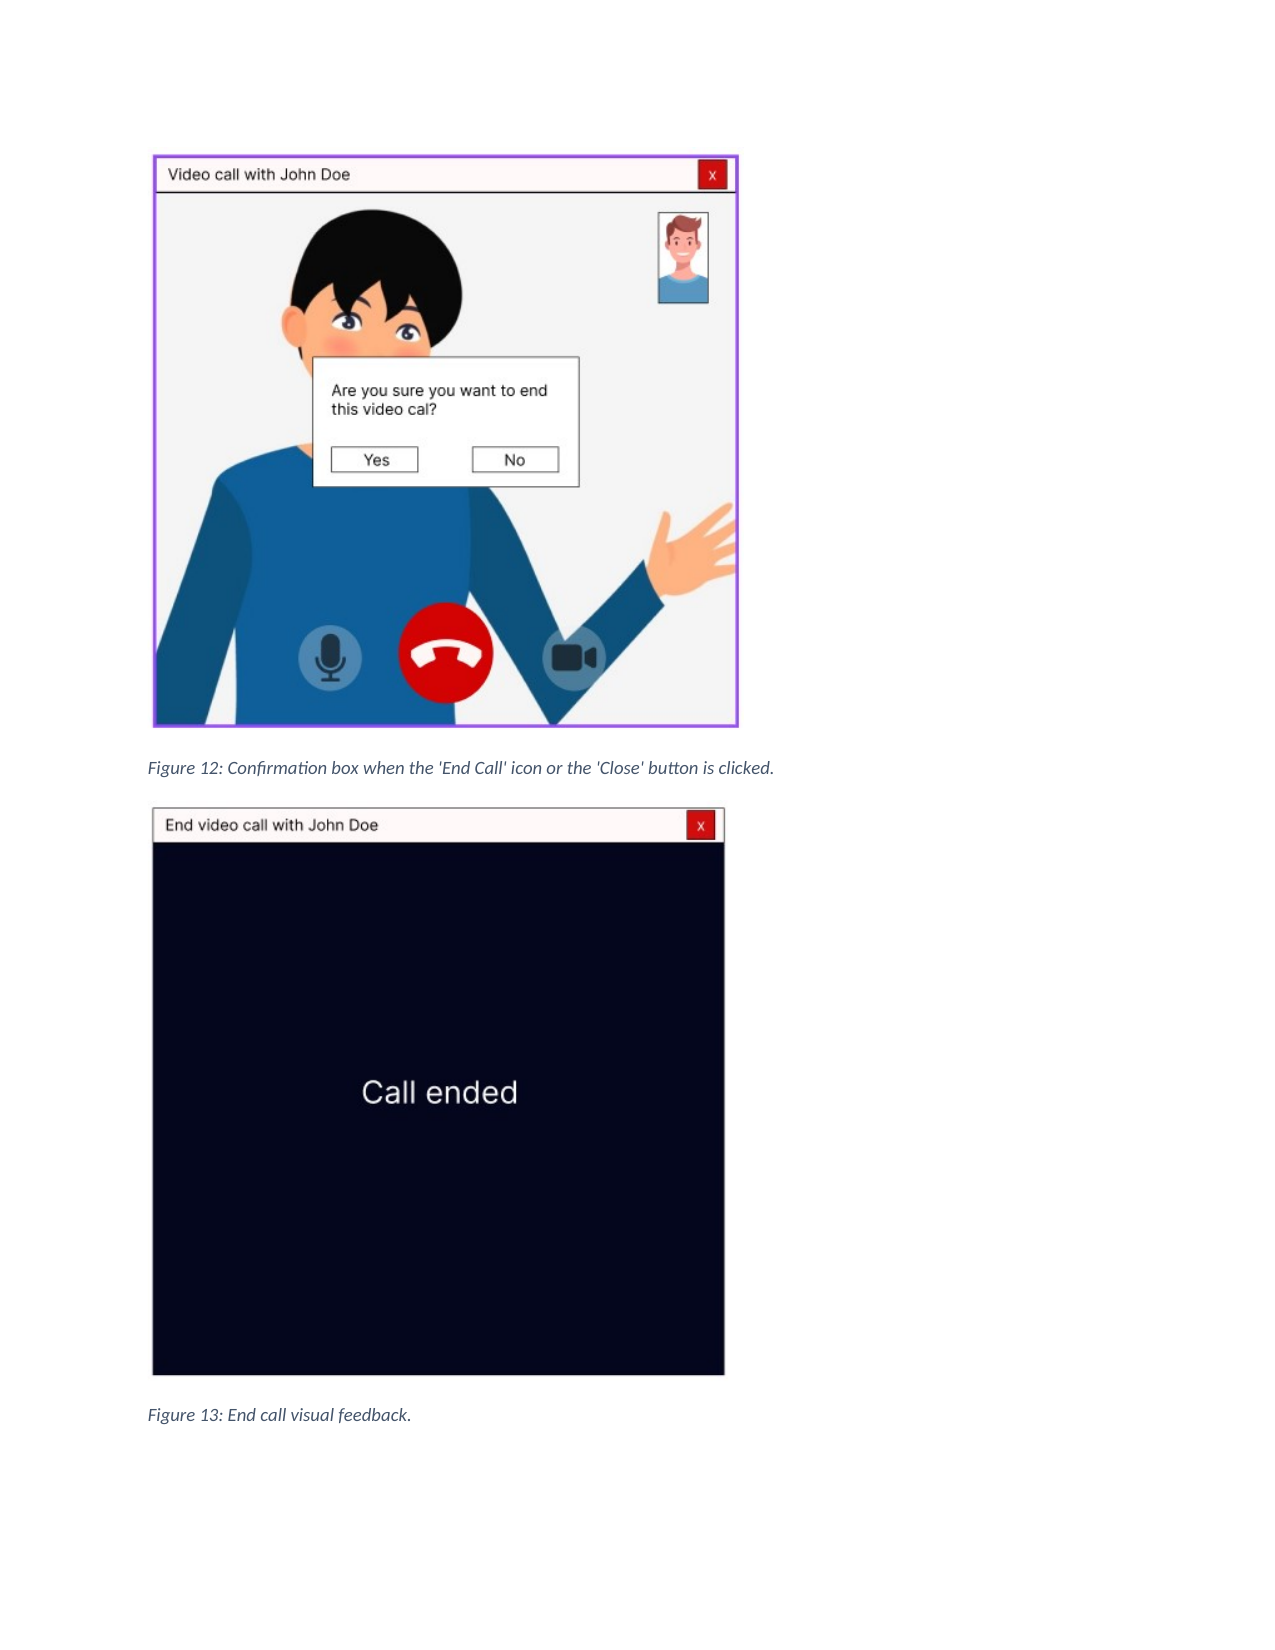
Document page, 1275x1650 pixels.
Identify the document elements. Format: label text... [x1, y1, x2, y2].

picture [147, 147, 744, 738]
picture [147, 800, 729, 1384]
